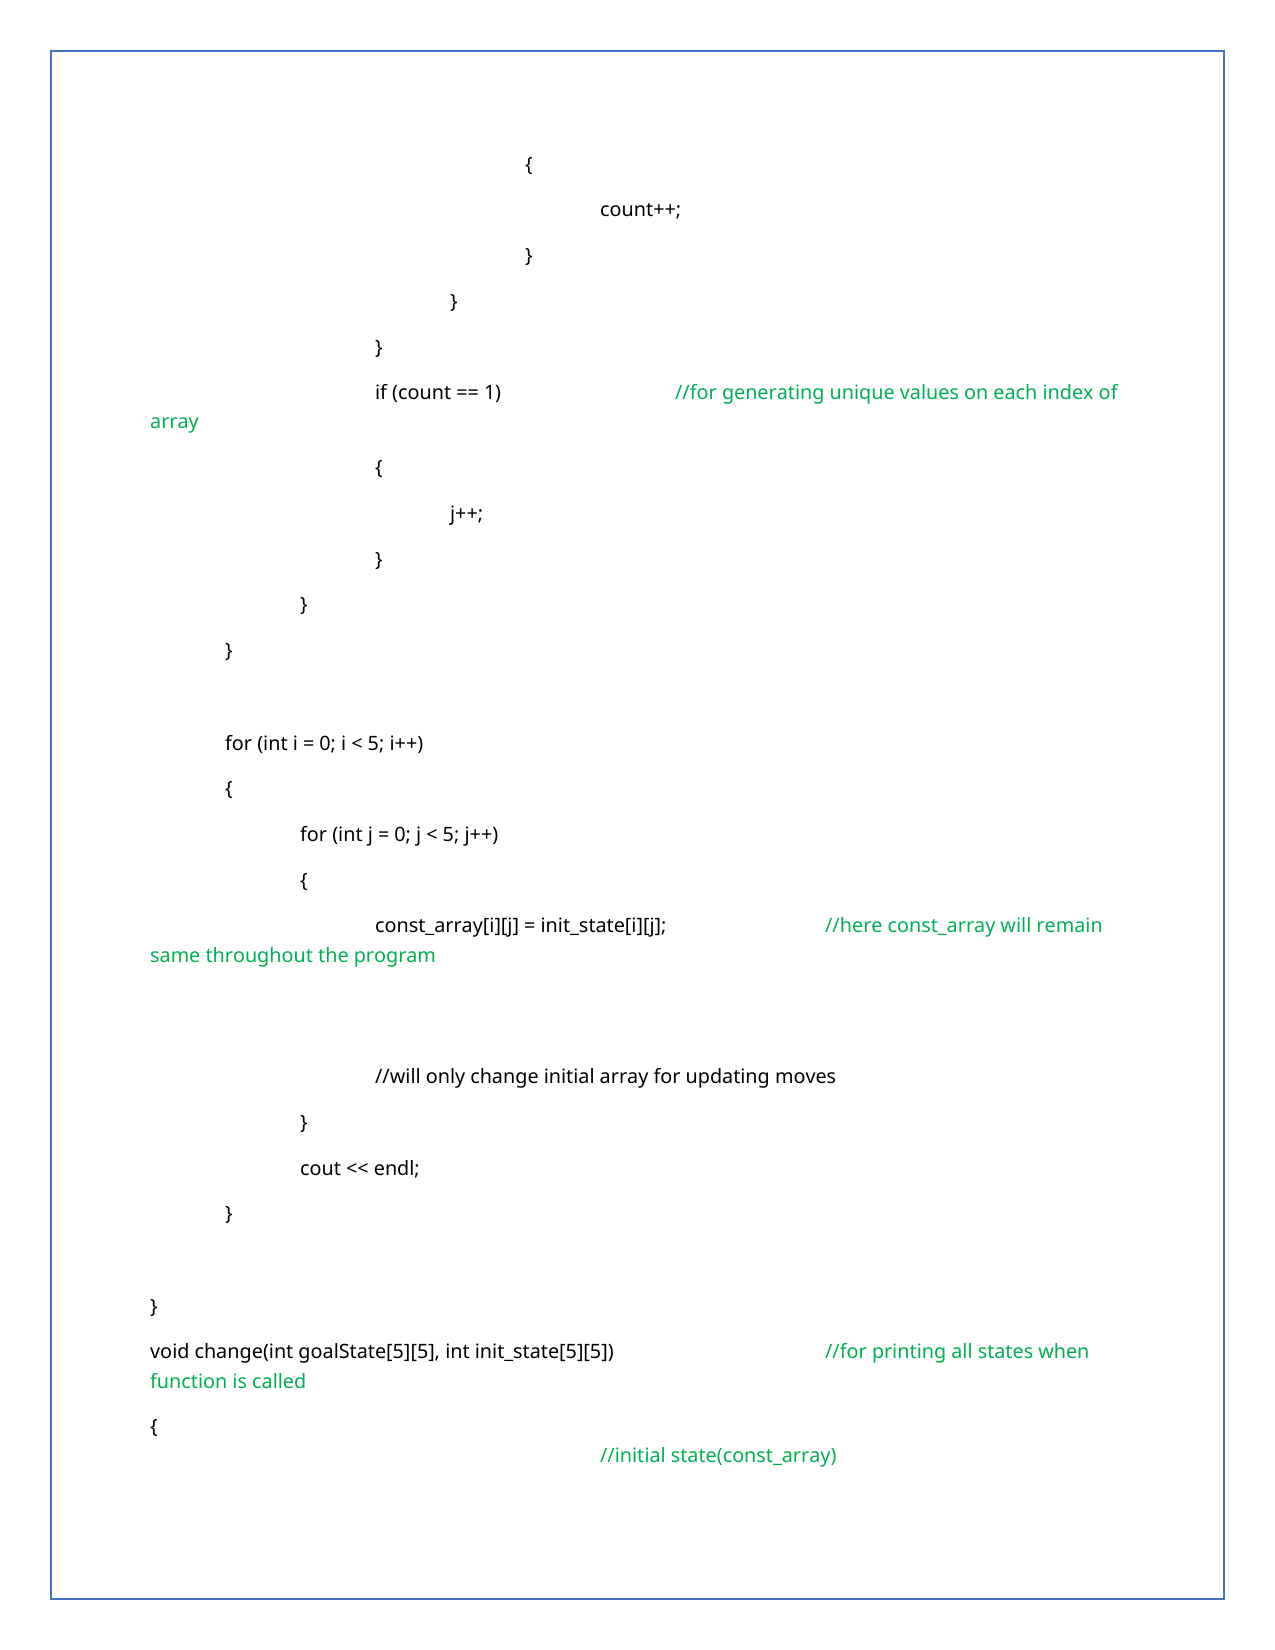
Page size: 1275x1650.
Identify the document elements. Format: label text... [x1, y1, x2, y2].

text { [150, 150, 1125, 177]
text } [150, 545, 1125, 572]
text } [150, 333, 1125, 360]
text } [150, 1108, 1125, 1135]
text const_array[i][j] = init_state[i][j]; //here const_array will remain same throughout the program [150, 912, 1125, 968]
text { [150, 866, 1125, 893]
text if (count == 1) //for generating unique values on each index of array [150, 379, 1125, 435]
text } [150, 287, 1125, 314]
text for (int i = 0; i < 5; i++) [150, 729, 1125, 756]
text } [150, 1292, 1125, 1319]
text j++; [150, 499, 1125, 526]
text for (int j = 0; j < 5; j++) [150, 820, 1125, 847]
text cout << endl; [150, 1154, 1125, 1181]
text { [150, 453, 1125, 480]
text { //initial state(const_array) [150, 1413, 1125, 1469]
text } [150, 591, 1125, 618]
text //will only change initial array for updating moves [150, 1032, 1125, 1089]
text { [150, 774, 1125, 802]
text } [150, 241, 1125, 268]
text void change(int goalState[5][5], int init_state[5][5]) //for printing all states when function is called [150, 1338, 1125, 1394]
text } [150, 636, 1125, 663]
text } [150, 1199, 1125, 1227]
text count++; [150, 196, 1125, 223]
